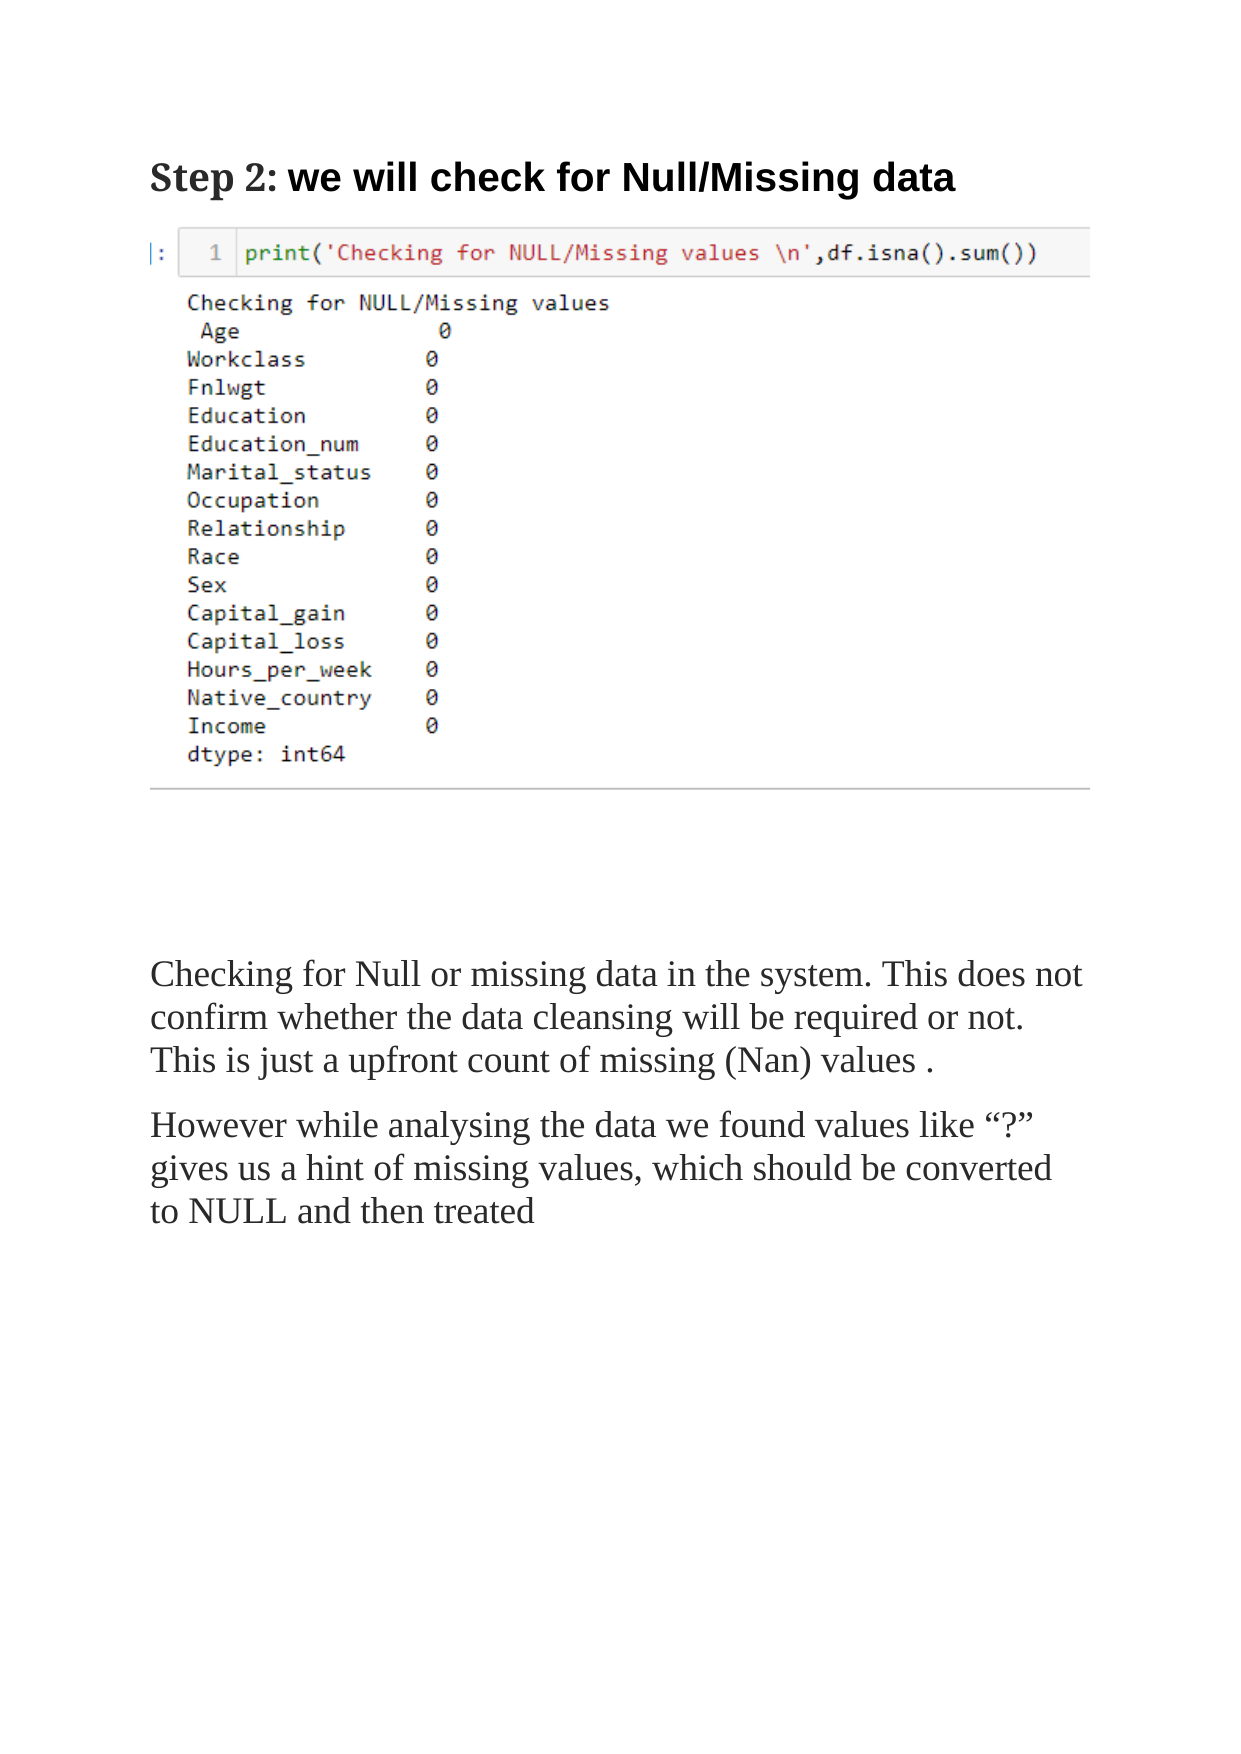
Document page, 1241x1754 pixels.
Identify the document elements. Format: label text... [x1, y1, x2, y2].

text However while analysing the data we found values like “?” gives us a hint of missing values, which should be converted to NULL and then treated [150, 1102, 1090, 1232]
picture [150, 218, 1091, 793]
subtitle Step 2: we will check for Null/Missing data [150, 150, 1090, 202]
text Checking for Null or missing data in the system. This does not confirm whether the data cleansing will be required or not. This is just a upfront count of missing (Nan) values . [150, 952, 1090, 1081]
